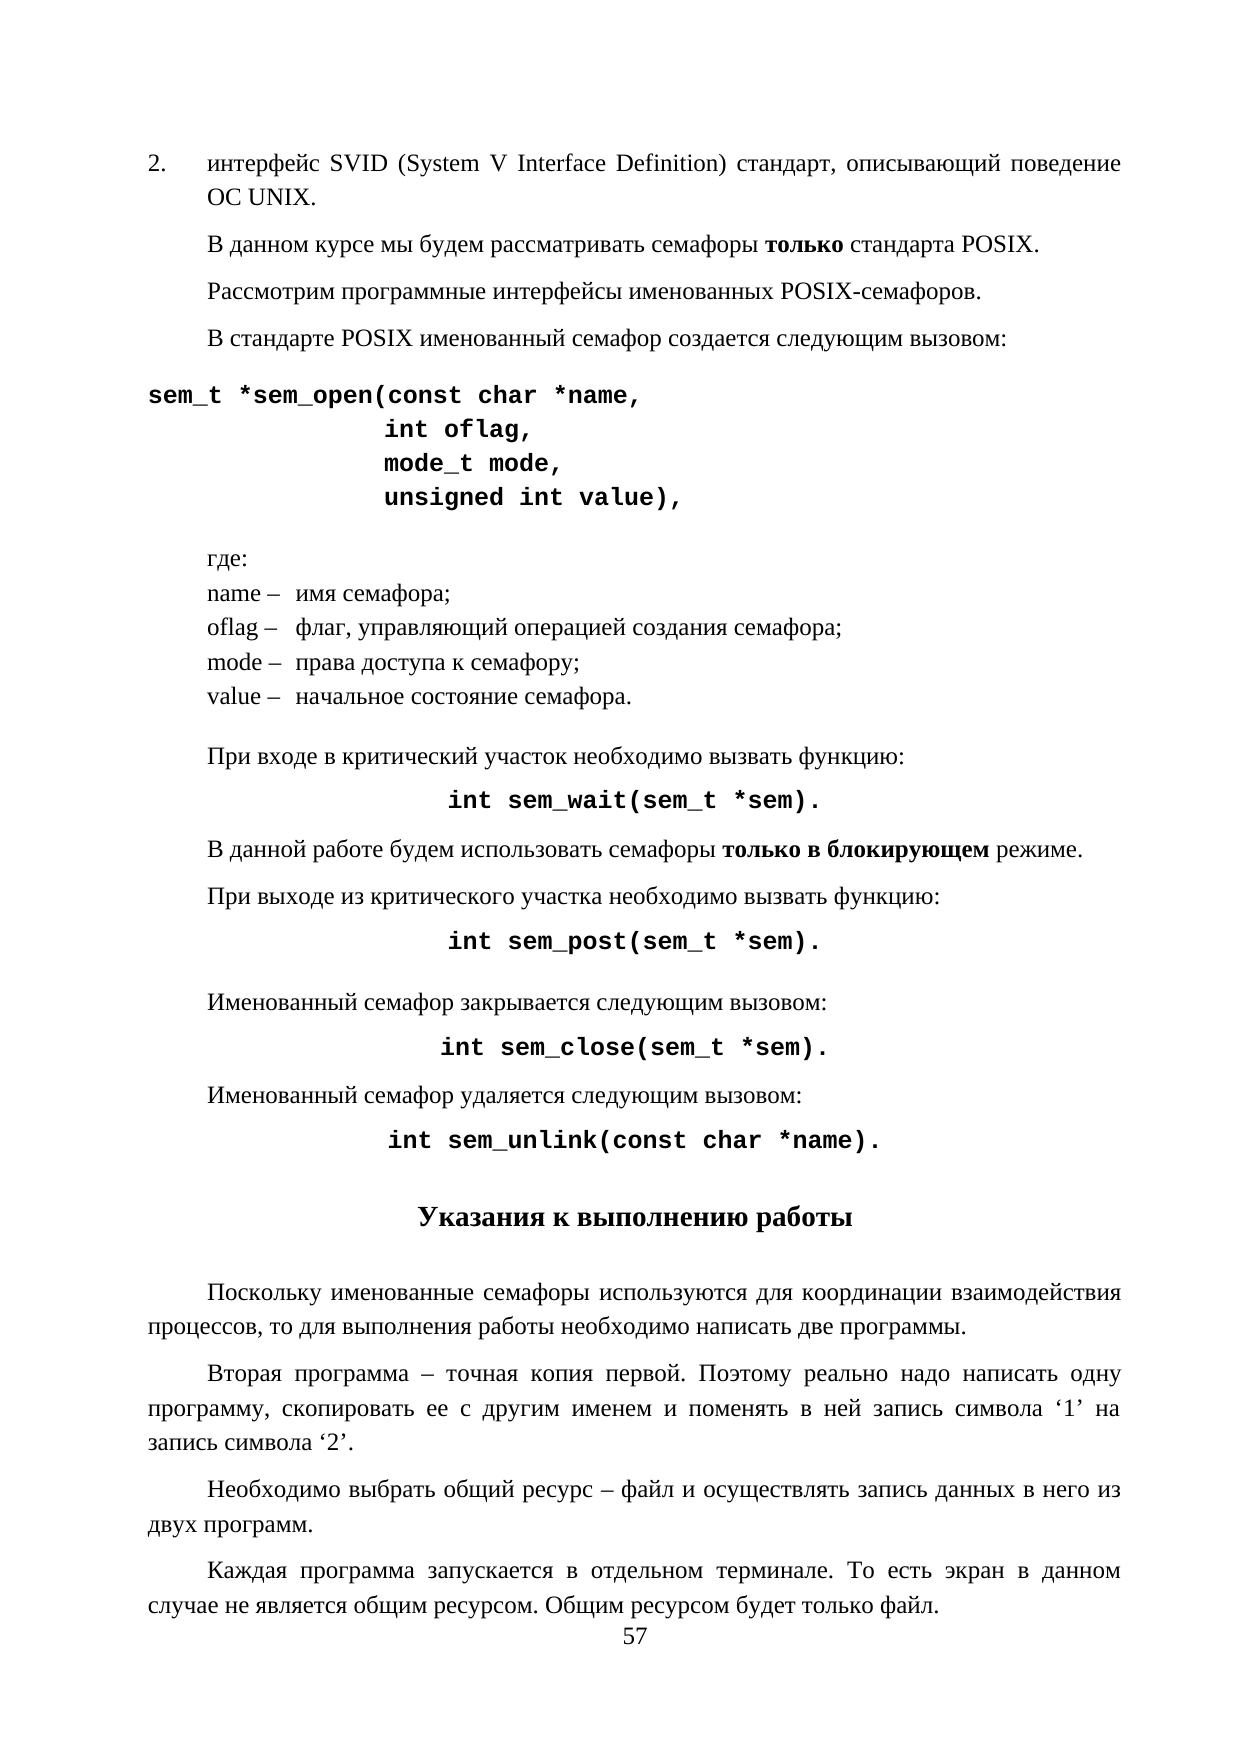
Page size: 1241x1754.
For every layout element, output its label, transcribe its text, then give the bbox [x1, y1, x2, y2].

text Именованный семафор удаляется следующим вызовом: [148, 1081, 1122, 1109]
text При выходе из критического участка необходимо вызвать функцию: [148, 881, 1122, 910]
text mode_t mode, [148, 451, 1122, 479]
text int sem_post(sem_t *sem). [148, 928, 1122, 957]
text Рассмотрим программные интерфейсы именованных POSIX-семафоров. [148, 276, 1122, 305]
text Каждая программа запускается в отдельном терминале. То есть экран в данном случае не является общим ресурсом. Общим ресурсом будет только файл. [148, 1556, 1122, 1619]
text int oflag, [148, 417, 1122, 445]
text mode – права доступа к семафору; [148, 647, 1122, 676]
text Указания к выполнению работы [148, 1199, 1122, 1233]
list интерфейс SVID (System V Interface Definition) стандарт, описывающий поведение ОС UNIX. [148, 148, 1122, 211]
text sem_t *sem_open(const char *name, [148, 383, 1122, 411]
text Поскольку именованные семафоры используются для координации взаимодействия процессов, то для выполнения работы необходимо написать две программы. [148, 1277, 1122, 1340]
text Именованный семафор закрывается следующим вызовом: [148, 987, 1122, 1016]
text В данном курсе мы будем рассматривать семафоры только стандарта POSIX. [148, 229, 1122, 258]
text В стандарте POSIX именованный семафор создается следующим вызовом: [148, 323, 1122, 352]
text Необходимо выбрать общий ресурс – файл и осуществлять запись данных в него из двух программ. [148, 1474, 1122, 1537]
list Вторая программа – точная копия первой. Поэтому реально надо написать одну программу, скопировать ее с другим именем и поменять в ней запись символа ‘1’ на запись символа ‘2’. [148, 1358, 1122, 1456]
text unsigned int value), [148, 484, 1122, 513]
text name – имя семафора; [148, 578, 1122, 607]
text В данной работе будем использовать семафоры только в блокирующем режиме. [148, 834, 1122, 863]
text int sem_close(sem_t *sem). [148, 1034, 1122, 1062]
text где: [148, 543, 1122, 572]
text int sem_unlink(const char *name). [148, 1128, 1122, 1156]
text oflag – флаг, управляющий операцией создания семафора; [207, 612, 1122, 641]
text При входе в критический участок необходимо вызвать функцию: [148, 741, 1122, 769]
text int sem_wait(sem_t *sem). [148, 788, 1122, 816]
text value – начальное состояние семафора. [148, 681, 1122, 710]
